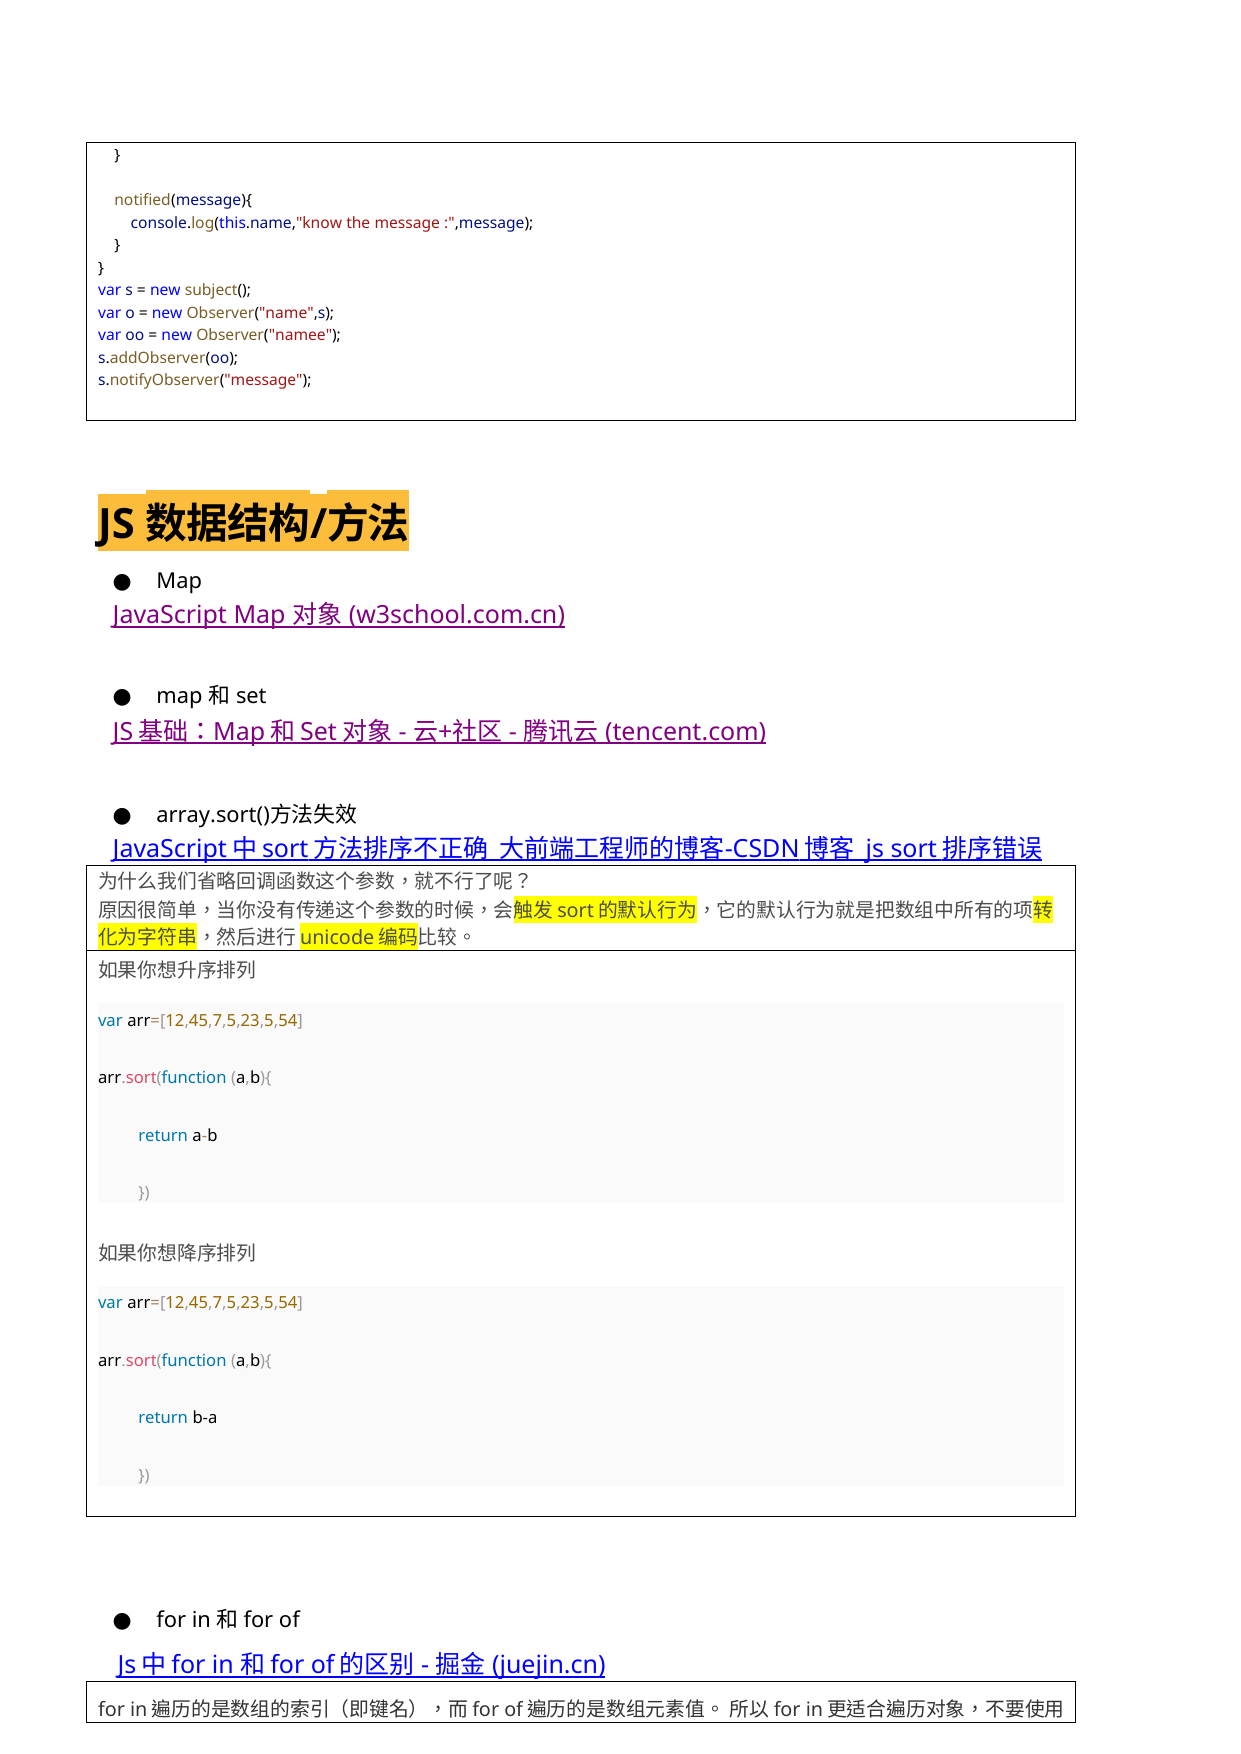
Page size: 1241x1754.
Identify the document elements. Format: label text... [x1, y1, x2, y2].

table_header for in遍历的是数组的索引（即键名），而for of遍历的是数组元素值。 所以for in更适合遍历对象，不要使用for in遍历数组。 for in遍历对象，for of 遍历数组值 [87, 1682, 1075, 1722]
list Map [112, 566, 1065, 595]
list map 和 set [112, 680, 1065, 710]
table_header 为什么我们省略回调函数这个参数，就不行了呢？ 原因很简单，当你没有传递这个参数的时候，会触发sort的默认行为，它的默认行为就是把数组中所有的项转化为字符串，然后进行unicode编码比较。 [87, 866, 1075, 950]
list JS基础：Map和Set对象 - 云+社区 - 腾讯云 (tencent.com) [112, 710, 1065, 748]
list JavaScript中sort方法排序不正确_大前端工程师的博客-CSDN博客_js sort排序错误 [112, 831, 1065, 864]
subtitle JS 数据结构/方法 [98, 486, 1065, 552]
list array.sort()方法失效 [112, 797, 1065, 829]
list JavaScript Map 对象 (w3school.com.cn) [112, 597, 1065, 631]
list for in 和 for of [112, 1602, 1065, 1634]
table_cell 如果你想升序排列 var arr=[12,45,7,5,23,5,54] arr.sort(function (a,b){ return a-b }) 如果你想降序排列 var arr=[12,45,7,5,23,5,54] arr.sort(function (a,b){ return b-a }) [87, 951, 1075, 1516]
list Js中for in 和for of的区别 - 掘金 (juejin.cn) [112, 1647, 1065, 1681]
